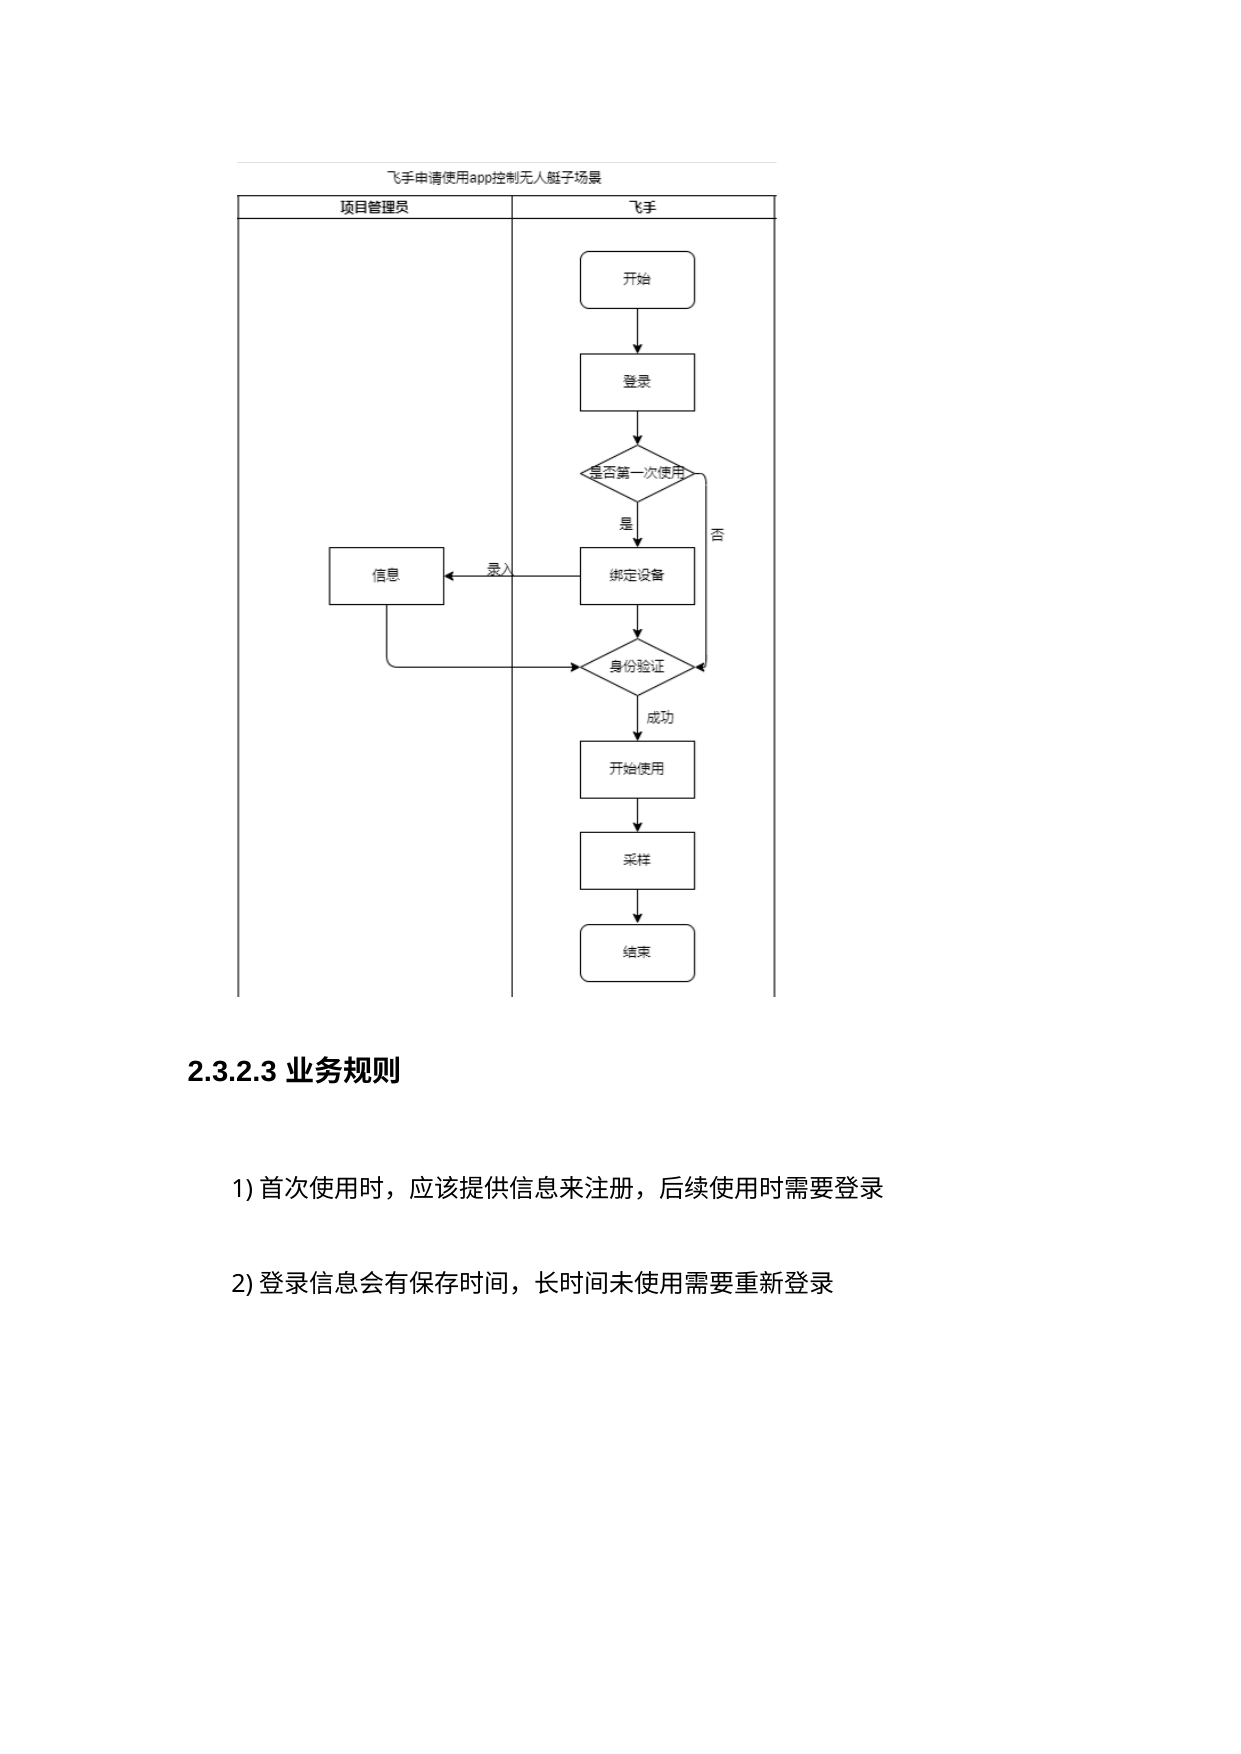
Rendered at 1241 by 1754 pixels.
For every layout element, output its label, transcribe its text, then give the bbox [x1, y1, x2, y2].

text 2) 登录信息会有保存时间，长时间未使用需要重新登录 [187, 1249, 1053, 1314]
picture [236, 162, 777, 997]
subtitle 2.3.2.3 业务规则 [187, 1036, 1053, 1101]
text 1) 首次使用时，应该提供信息来注册，后续使用时需要登录 [187, 1154, 1053, 1219]
